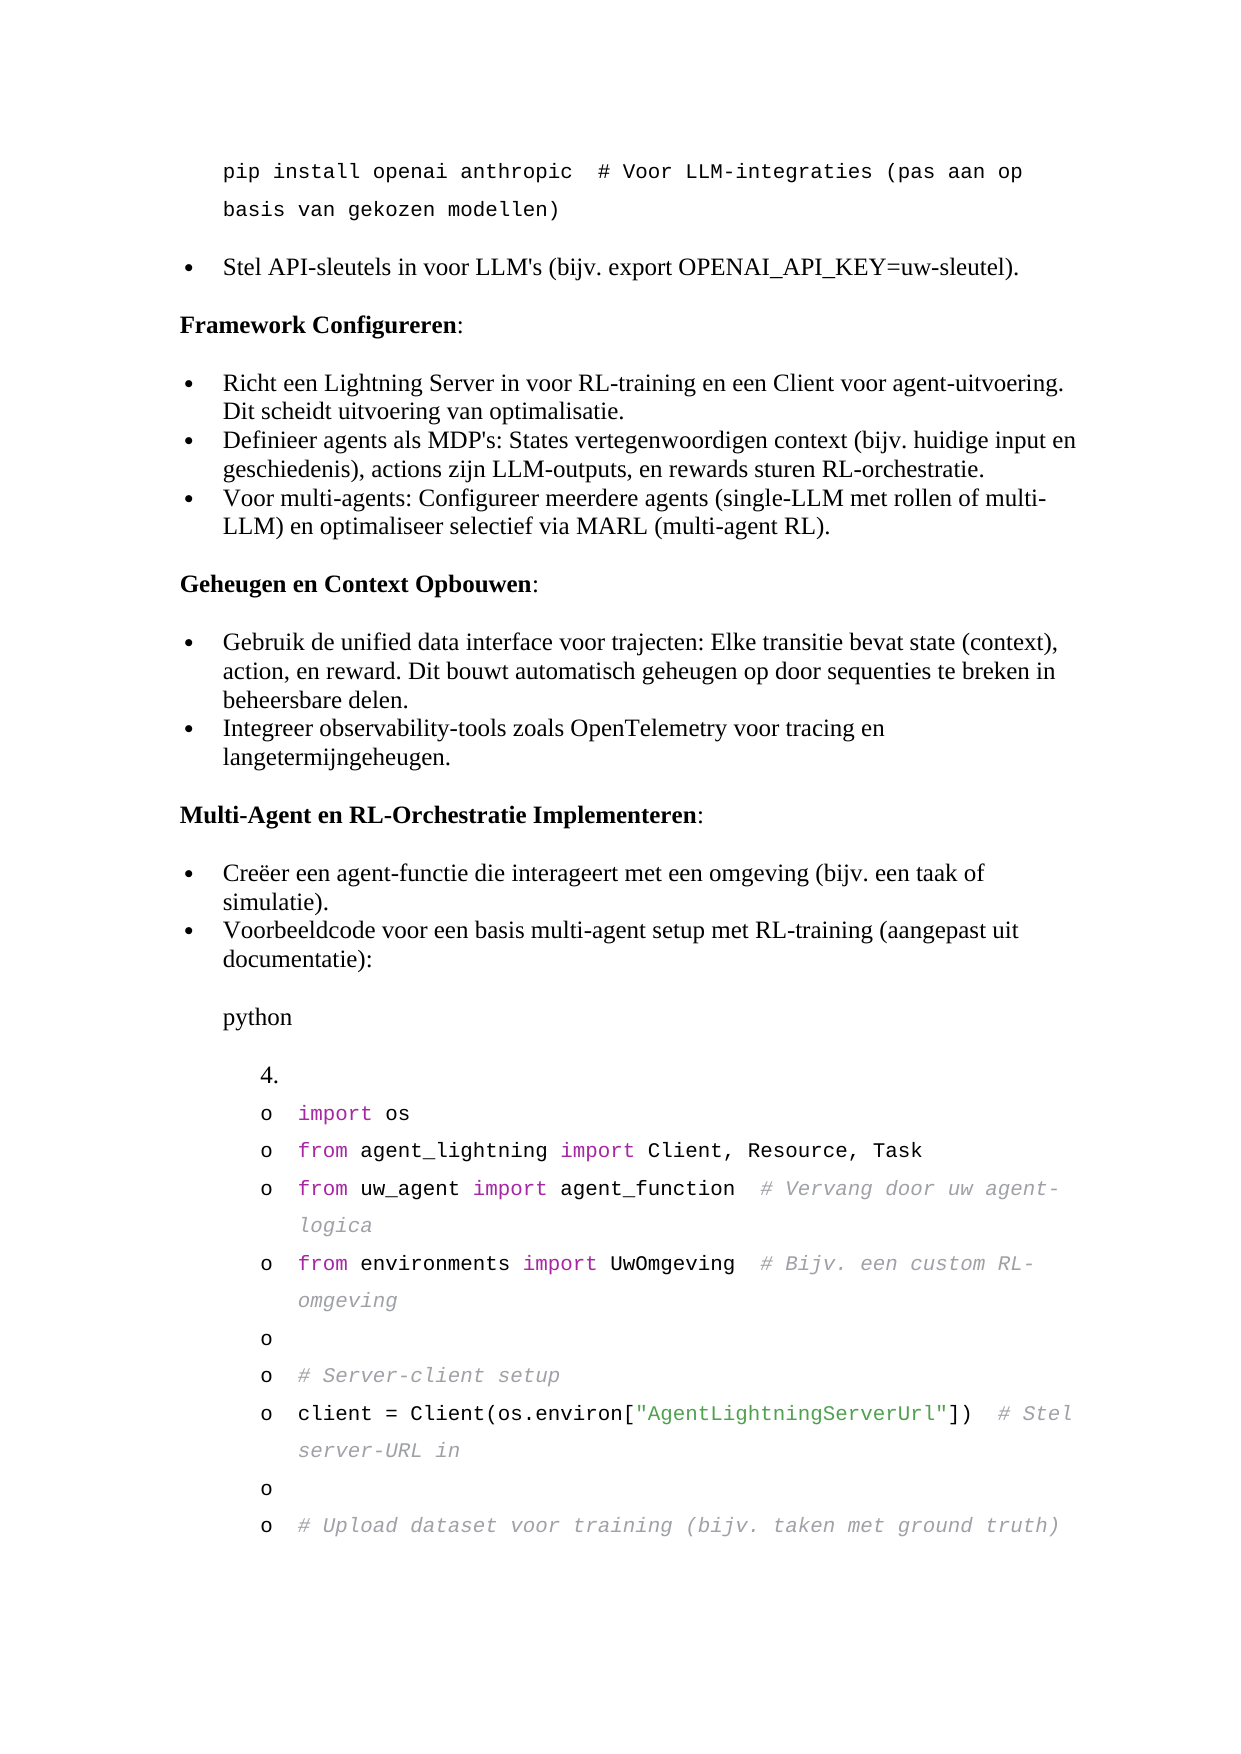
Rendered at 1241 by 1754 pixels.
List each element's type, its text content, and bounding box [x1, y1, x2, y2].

list Definieer agents als MDP's: States vertegenwoordigen context (bijv. huidige input en geschiedenis), actions zijn LLM-outputs, en rewards sturen RL-orchestratie. [185, 425, 1093, 483]
list # Server-client setup [260, 1351, 1093, 1389]
text pip install openai anthropic # Voor LLM-integraties (pas aan op basis van gekozen modellen) [223, 148, 1093, 223]
list Stel API-sleutels in voor LLM's (bijv. export OPENAI_API_KEY=uw-sleutel). [185, 252, 1093, 281]
list Richt een Lightning Server in voor RL-training en een Client voor agent-uitvoering. Dit scheidt uitvoering van optimalisatie. [185, 368, 1093, 425]
text  Framework Configureren: [148, 310, 1093, 338]
list client = Client(os.environ["AgentLightningServerUrl"]) # Stel server-URL in [260, 1389, 1093, 1464]
list from uw_agent import agent_function # Vervang door uw agent-logica [260, 1164, 1093, 1239]
list Voorbeeldcode voor een basis multi-agent setup met RL-training (aangepast uit documentatie): [185, 916, 1093, 973]
text python [223, 1002, 1093, 1031]
text  Geheugen en Context Opbouwen: [148, 569, 1093, 598]
list Creëer een agent-functie die interageert met een omgeving (bijv. een taak of simulatie). [185, 858, 1093, 916]
list Voor multi-agents: Configureer meerdere agents (single-LLM met rollen of multi-LLM) en optimaliseer selectief via MARL (multi-agent RL). [185, 483, 1093, 540]
list Integreer observability-tools zoals OpenTelemetry voor tracing en langetermijngeheugen. [185, 713, 1093, 771]
list # Upload dataset voor training (bijv. taken met ground truth) [260, 1501, 1093, 1539]
text  Multi-Agent en RL-Orchestratie Implementeren: [148, 800, 1093, 829]
list from agent_lightning import Client, Resource, Task [260, 1126, 1093, 1164]
list from environments import UwOmgeving # Bijv. een custom RL-omgeving [260, 1239, 1093, 1314]
list Gebruik de unified data interface voor trajecten: Elke transitie bevat state (context), action, en reward. Dit bouwt automatisch geheugen op door sequenties te breken in beheersbare delen. [185, 627, 1093, 713]
list import os [260, 1089, 1093, 1126]
